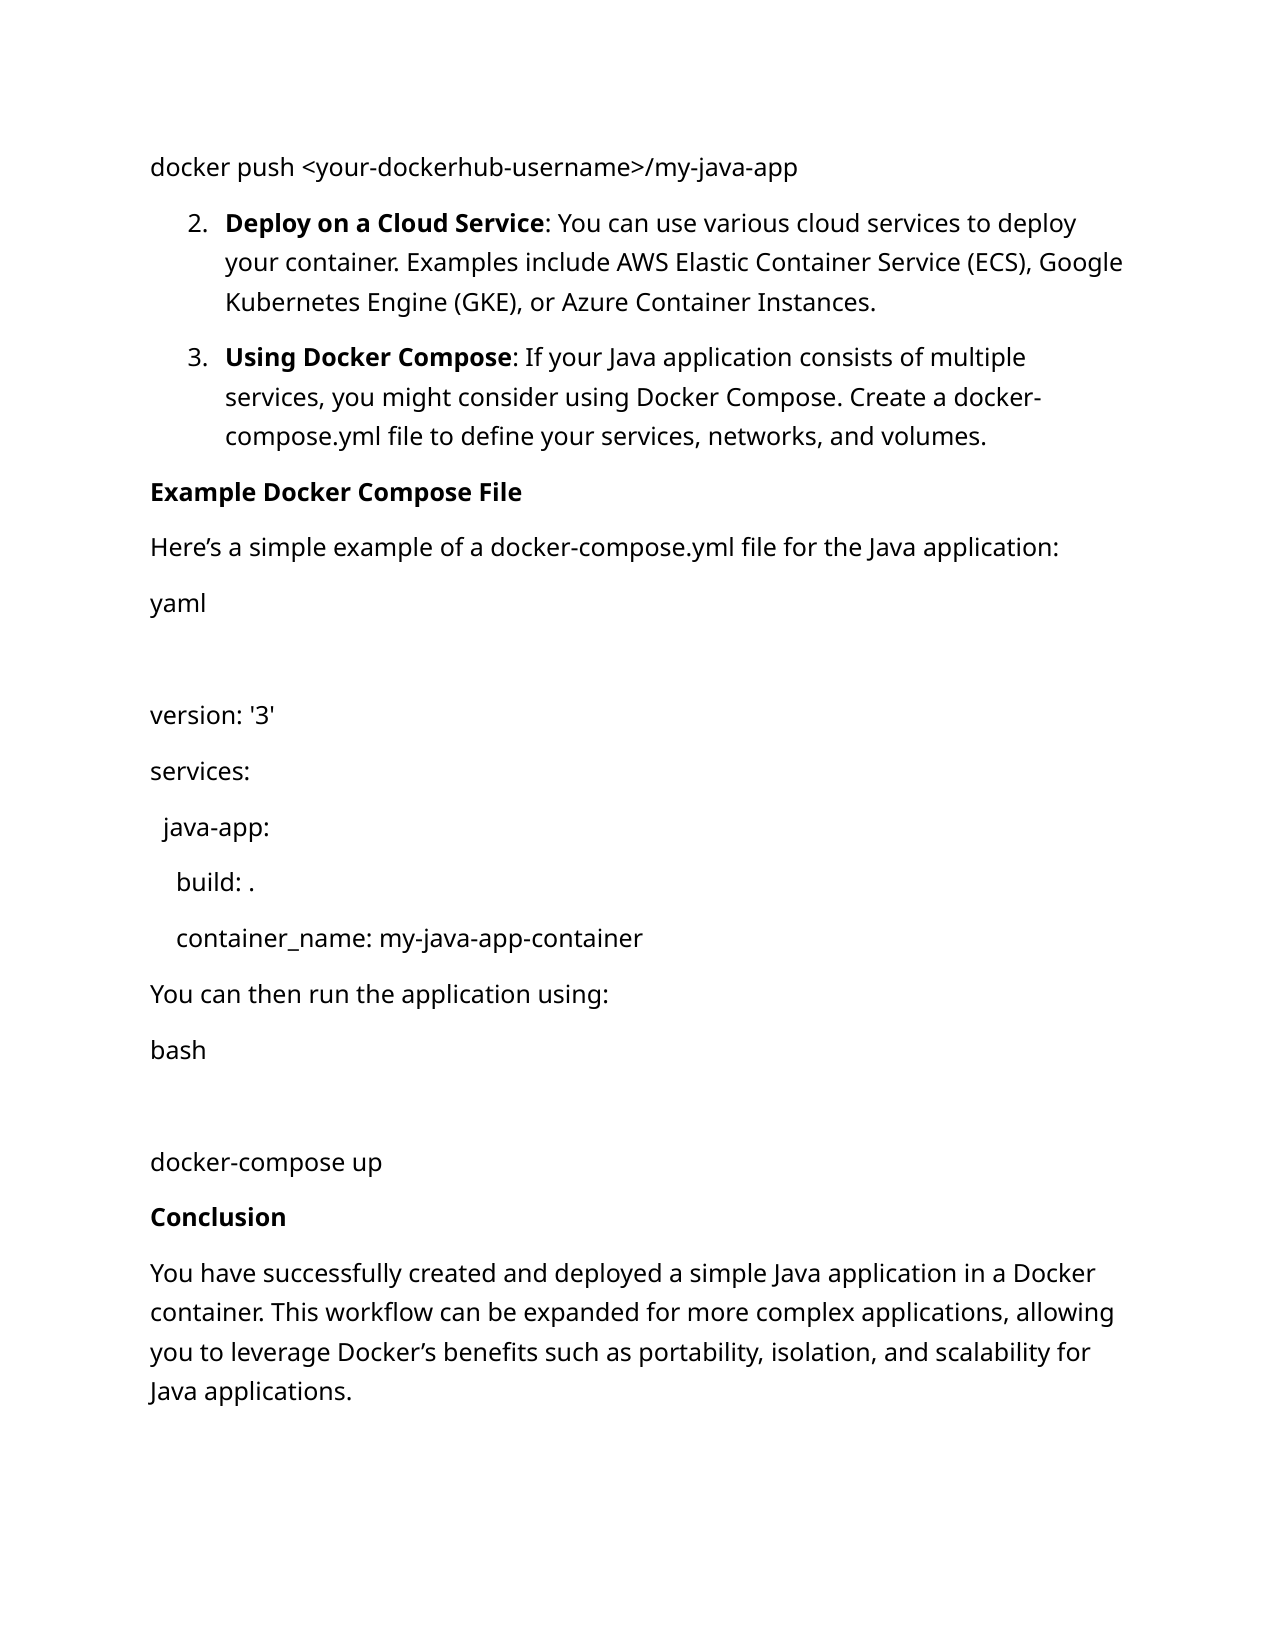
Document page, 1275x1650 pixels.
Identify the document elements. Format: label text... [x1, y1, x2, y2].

text yaml [150, 586, 1125, 620]
text Conclusion [150, 1200, 1125, 1234]
text docker push <your-dockerhub-username>/my-java-app [150, 150, 1125, 184]
text Example Docker Compose File [150, 474, 1125, 508]
text version: '3' [150, 697, 1125, 732]
text Here’s a simple example of a docker-compose.yml file for the Java application: [150, 530, 1125, 564]
text build: . [150, 865, 1125, 899]
text docker-compose up [150, 1144, 1125, 1178]
list Using Docker Compose: If your Java application consists of multiple services, you might consider using Docker Compose. Create a docker-compose.yml file to define your services, networks, and volumes. [187, 340, 1125, 452]
list Deploy on a Cloud Service: You can use various cloud services to deploy your container. Examples include AWS Elastic Container Service (ECS), Google Kubernetes Engine (GKE), or Azure Container Instances. [187, 206, 1125, 318]
text container_name: my-java-app-container [150, 921, 1125, 955]
text bash [150, 1032, 1125, 1067]
text You can then run the application using: [150, 977, 1125, 1011]
text You have successfully created and deployed a simple Java application in a Docker container. This workflow can be expanded for more complex applications, allowing you to leverage Docker’s benefits such as portability, isolation, and scalability for Java applications. [150, 1256, 1125, 1407]
text services: [150, 753, 1125, 787]
text java-app: [150, 809, 1125, 843]
